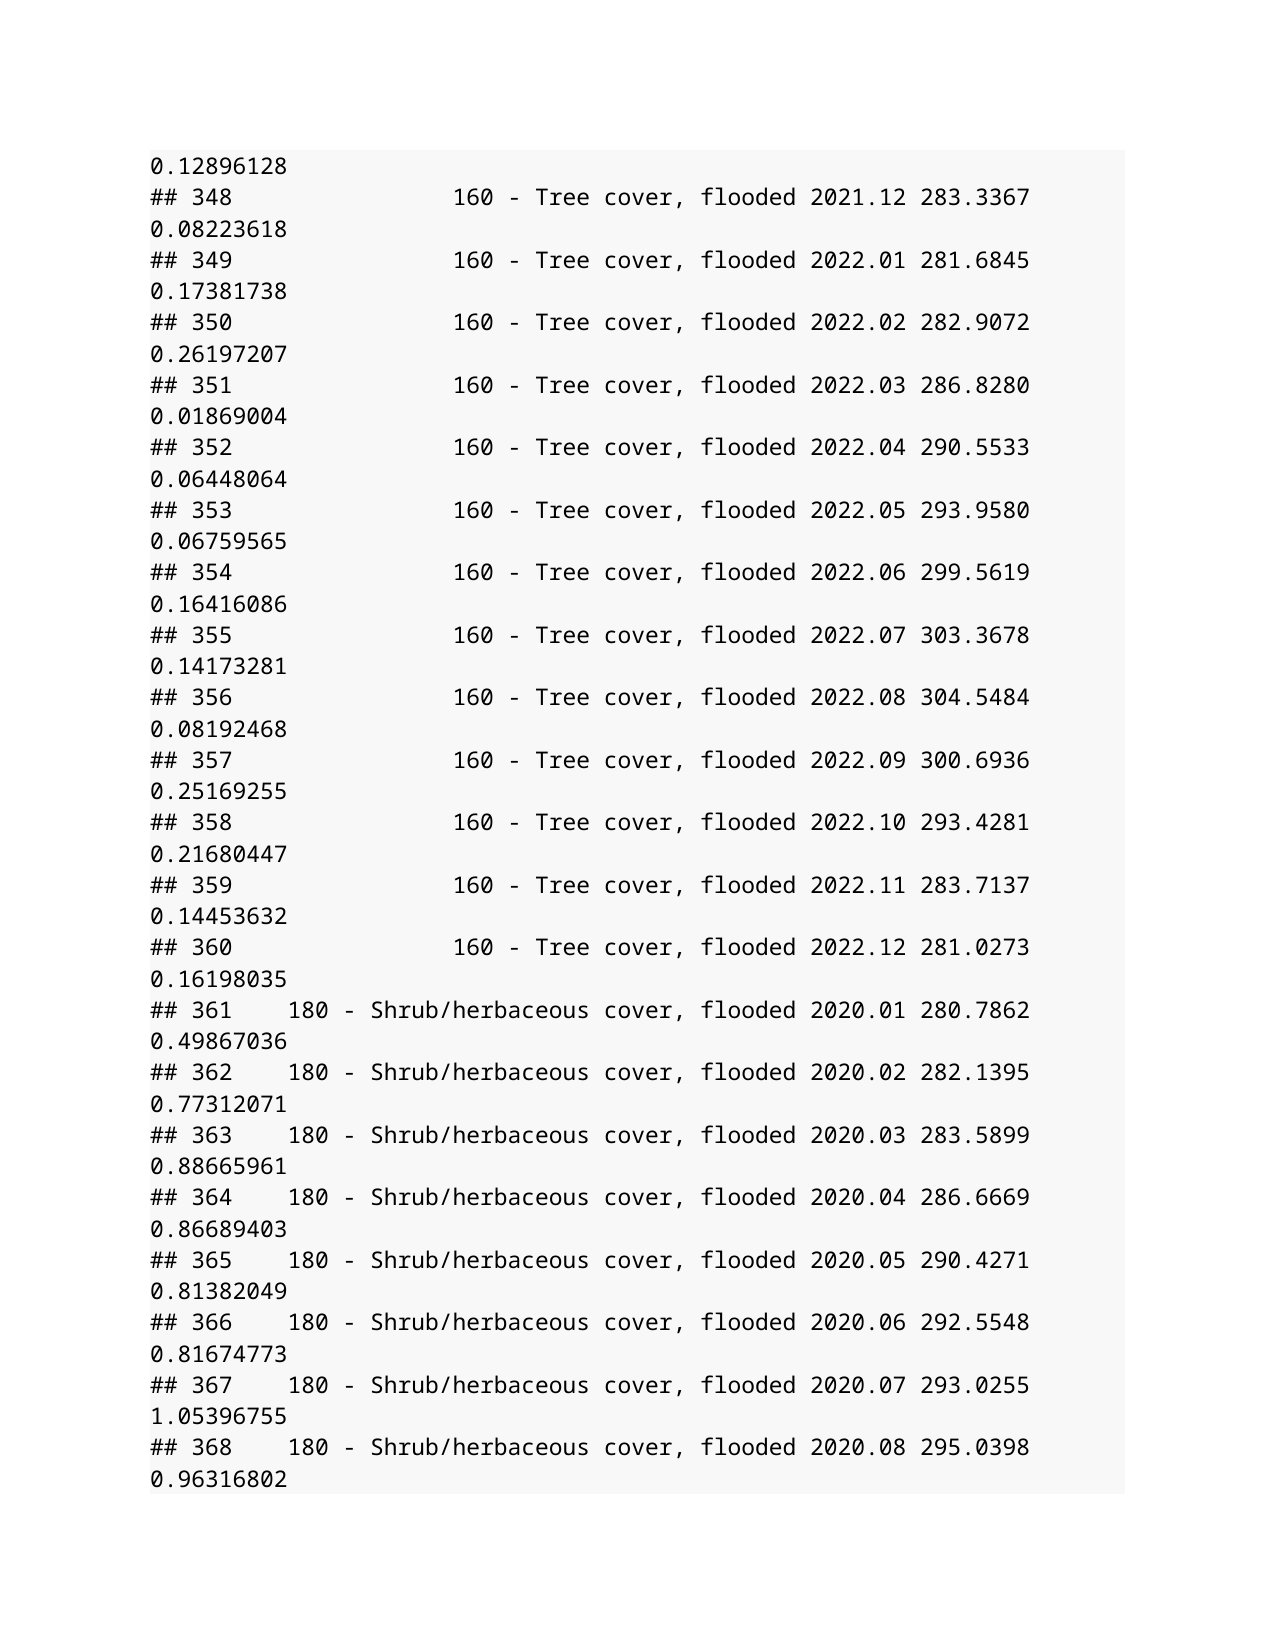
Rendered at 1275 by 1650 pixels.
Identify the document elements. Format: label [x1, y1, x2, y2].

text [150, 150, 1125, 1494]
